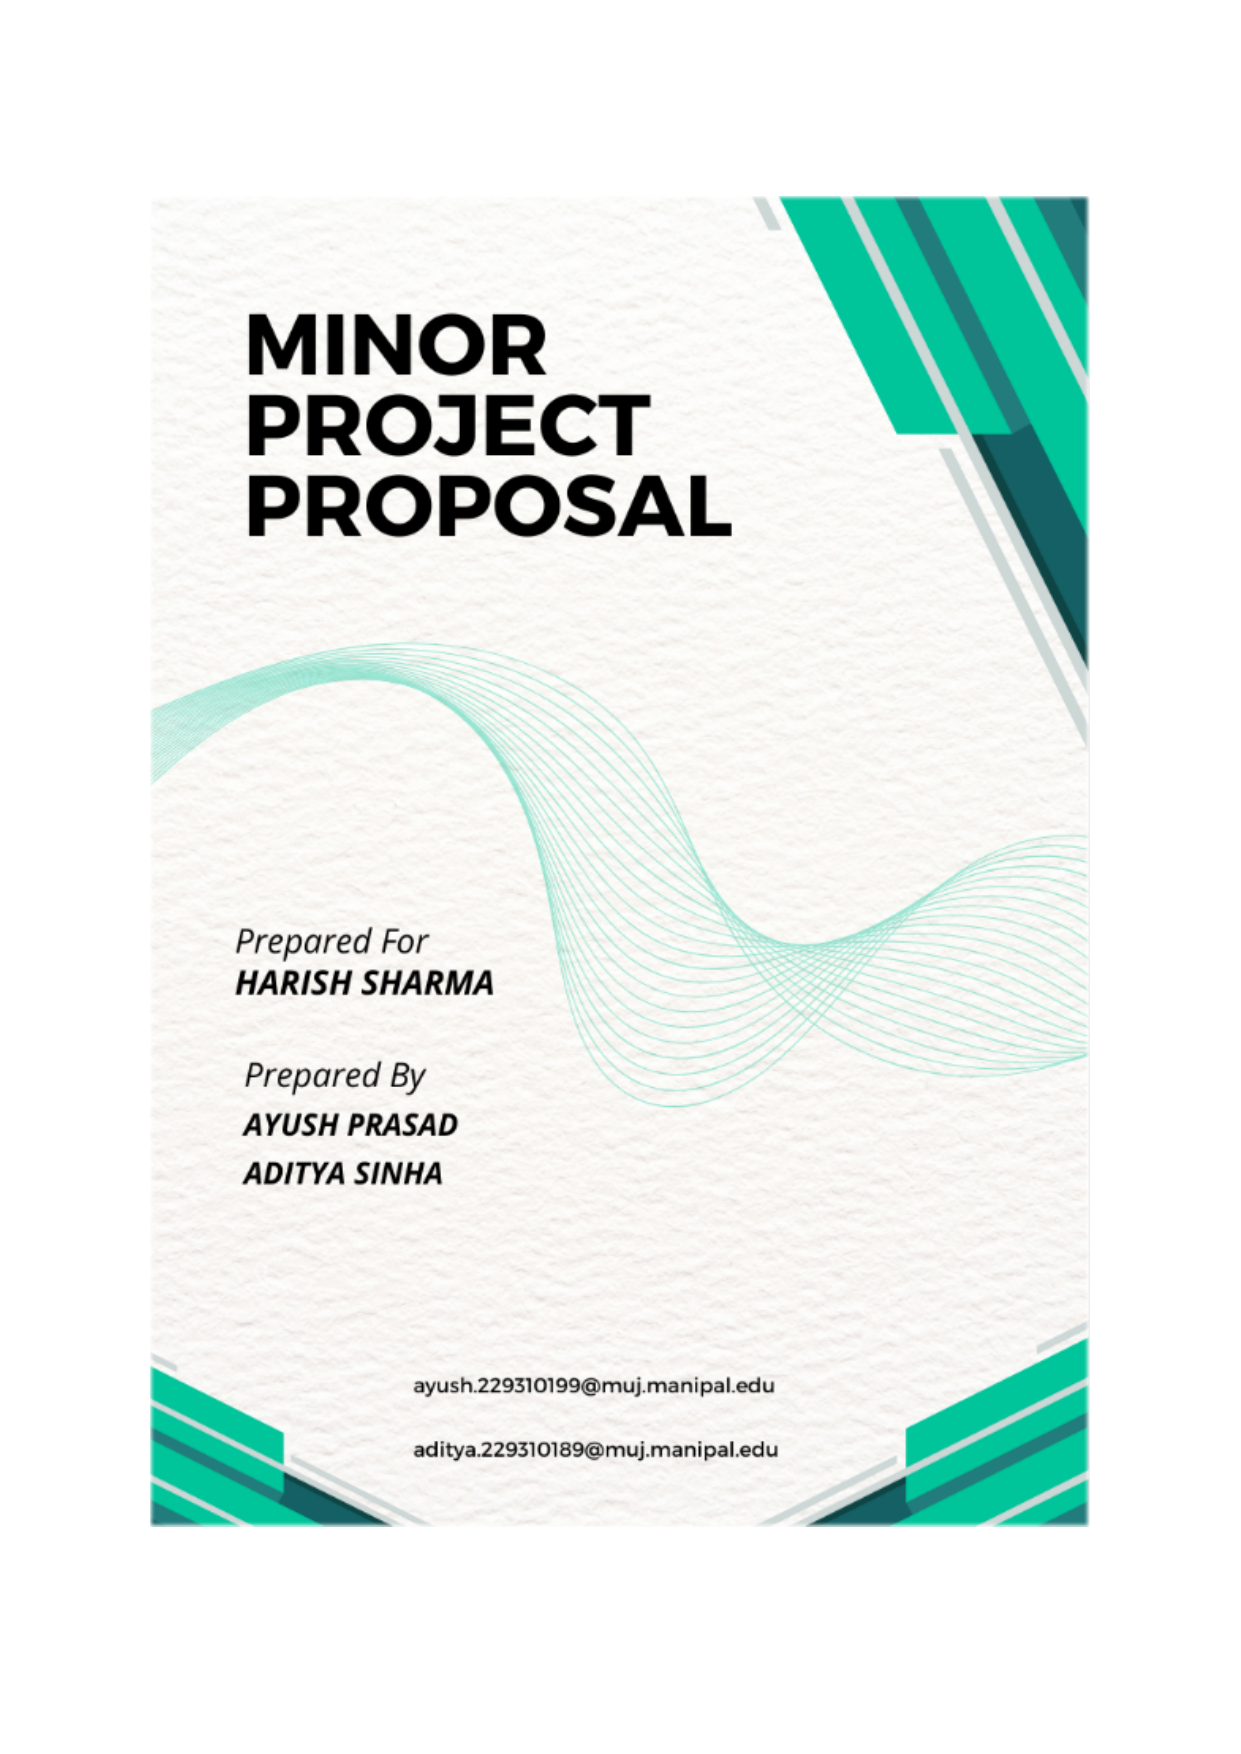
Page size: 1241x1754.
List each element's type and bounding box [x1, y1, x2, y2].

picture [154, 200, 1085, 1522]
